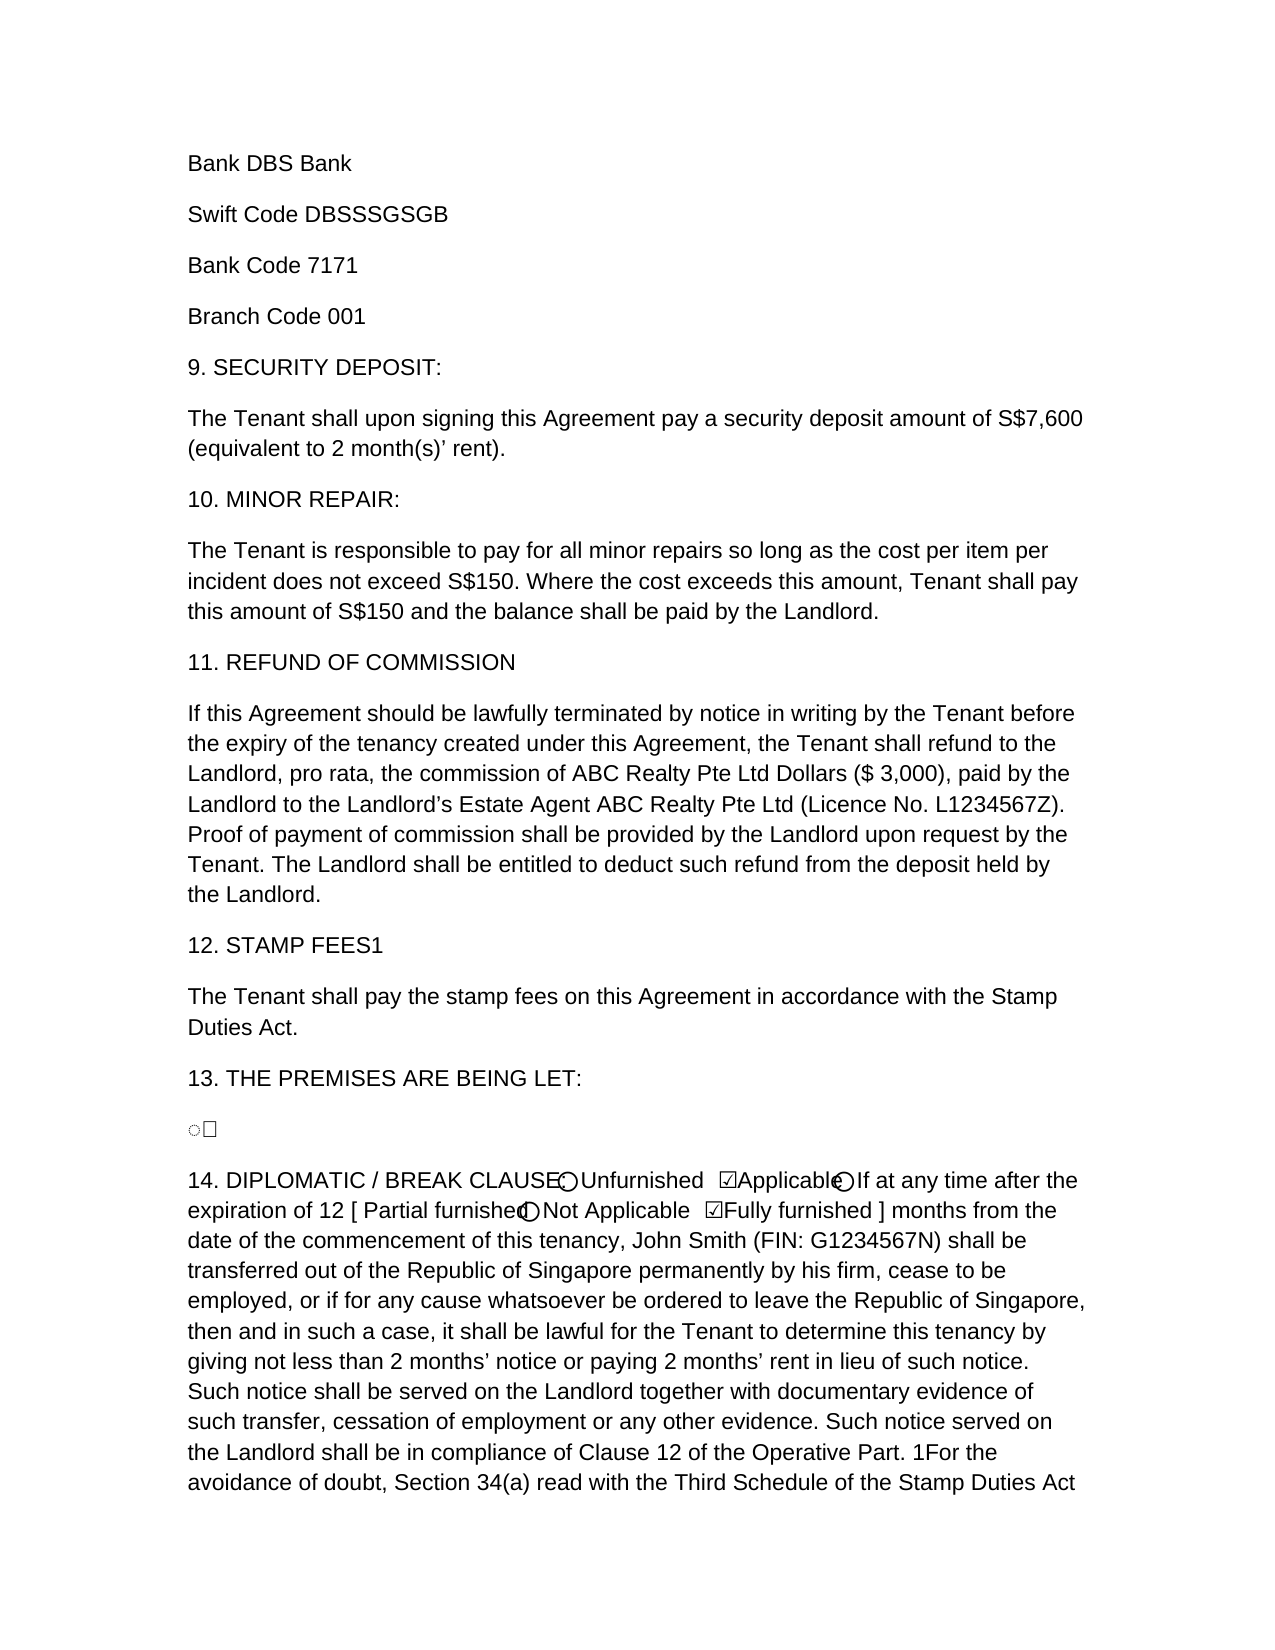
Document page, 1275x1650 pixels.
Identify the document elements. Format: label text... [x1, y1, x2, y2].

text 9. SECURITY DEPOSIT: [187, 354, 1087, 381]
text ⃝ [187, 1116, 1087, 1142]
text Bank DBS Bank [187, 150, 1087, 176]
text Swift Code DBSSSGSGB [187, 201, 1087, 227]
text 10. MINOR REPAIR: [187, 486, 1087, 513]
text If this Agreement should be lawfully terminated by notice in writing by the Tenant before the expiry of the tenancy created under this Agreement, the Tenant shall refund to the Landlord, pro rata, the commission of ABC Realty Pte Ltd Dollars ($ 3,000), paid by the Landlord to the Landlord’s Estate Agent ABC Realty Pte Ltd (Licence No. L1234567Z). Proof of payment of commission shall be provided by the Landlord upon request by the Tenant. The Landlord shall be entitled to deduct such refund from the deposit held by the Landlord. [187, 700, 1087, 908]
text 13. THE PREMISES ARE BEING LET: [187, 1064, 1087, 1091]
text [187, 1167, 1087, 1495]
text 12. STAMP FEES1 [187, 932, 1087, 959]
text The Tenant shall upon signing this Agreement pay a security deposit amount of S$7,600 (equivalent to 2 month(s)’ rent). [187, 405, 1087, 462]
text The Tenant shall pay the stamp fees on this Agreement in accordance with the Stamp Duties Act. [187, 983, 1087, 1040]
text The Tenant is responsible to pay for all minor repairs so long as the cost per item per incident does not exceed S$150. Where the cost exceeds this amount, Tenant shall pay this amount of S$150 and the balance shall be paid by the Landlord. [187, 537, 1087, 624]
text Branch Code 001 [187, 303, 1087, 329]
text Bank Code 7171 [187, 252, 1087, 278]
text 11. REFUND OF COMMISSION [187, 649, 1087, 675]
